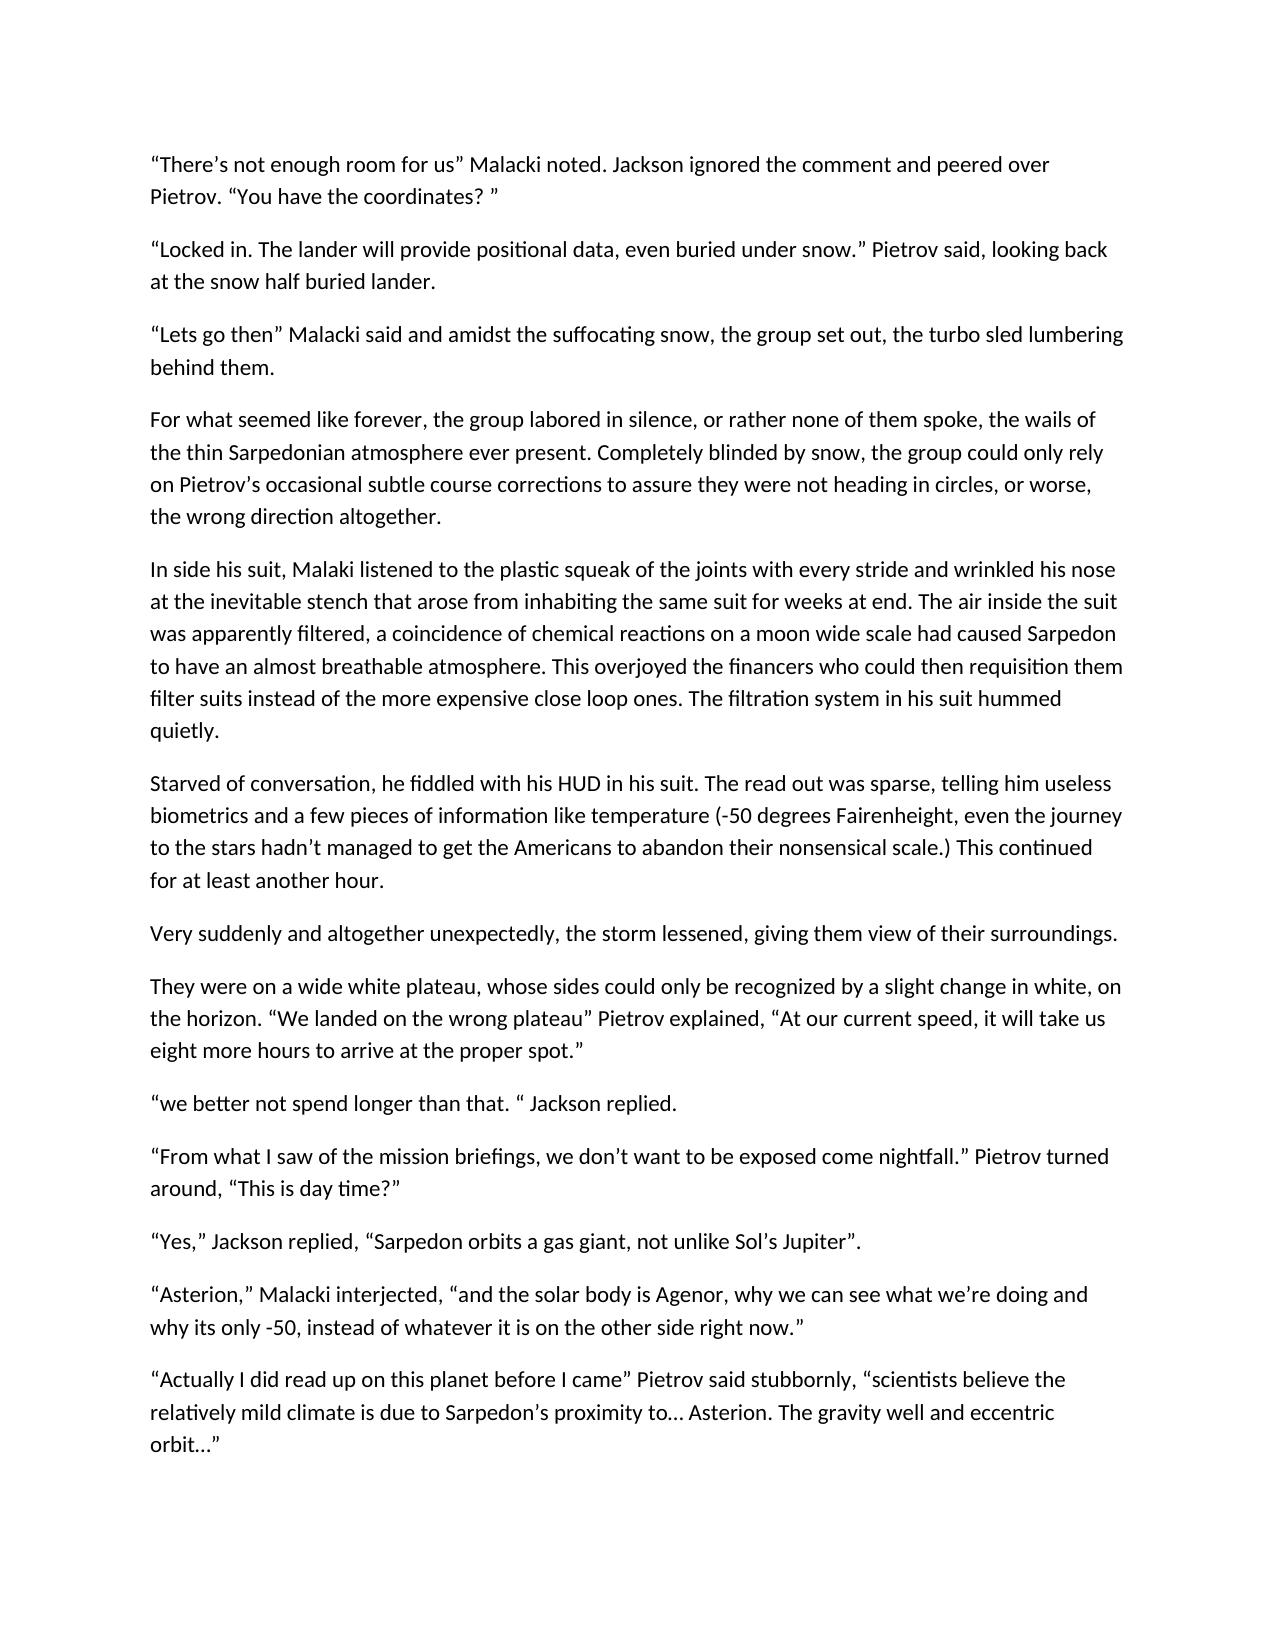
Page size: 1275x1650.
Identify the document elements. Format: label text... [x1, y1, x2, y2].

text “Yes,” Jackson replied, “Sarpedon orbits a gas giant, not unlike Sol’s Jupiter”. [150, 1227, 1125, 1255]
text “Locked in. The lander will provide positional data, even buried under snow.” Pietrov said, looking back at the snow half buried lander. [150, 235, 1125, 295]
text In side his suit, Malaki listened to the plastic squeak of the joints with every stride and wrinkled his nose at the inevitable stench that arose from inhabiting the same suit for weeks at end. The air inside the suit was apparently filtered, a coincidence of chemical reactions on a moon wide scale had caused Sarpedon to have an almost breathable atmosphere. This overjoyed the financers who could then requisition them filter suits instead of the more expensive close loop ones. The filtration system in his suit hummed quietly. [150, 555, 1125, 744]
text “Asterion,” Malacki interjected, “and the solar body is Agenor, why we can see what we’re doing and why its only -50, instead of whatever it is on the other side right now.” [150, 1280, 1125, 1341]
text They were on a wide white plateau, whose sides could only be recognized by a slight change in white, on the horizon. “We landed on the wrong plateau” Pietrov explained, “At our current speed, it will take us eight more hours to arrive at the proper spot.” [150, 972, 1125, 1064]
text “we better not spend longer than that. “ Jackson replied. [150, 1089, 1125, 1117]
text For what seemed like forever, the group labored in silence, or rather none of them spoke, the wails of the thin Sarpedonian atmosphere ever present. Completely blinded by snow, the group could only rely on Pietrov’s occasional subtle course corrections to assure they were not heading in circles, or worse, the wrong direction altogether. [150, 406, 1125, 530]
text “Actually I did read up on this planet before I came” Pietrov said stubbornly, “scientists believe the relatively mild climate is due to Sarpedon’s proximity to… Asterion. The gravity well and eccentric orbit…” [150, 1366, 1125, 1458]
text “There’s not enough room for us” Malacki noted. Jackson ignored the comment and peered over Pietrov. “You have the coordinates? ” [150, 150, 1125, 210]
text Starved of conversation, he fiddled with his HUD in his suit. The read out was sparse, telling him useless biometrics and a few pieces of information like temperature (-50 degrees Fairenheight, even the journey to the stars hadn’t managed to get the Americans to abandon their nonsensical scale.) This continued for at least another hour. [150, 769, 1125, 894]
text “From what I saw of the mission briefings, we don’t want to be exposed come nightfall.” Pietrov turned around, “This is day time?” [150, 1142, 1125, 1202]
text “Lets go then” Malacki said and amidst the suffocating snow, the group set out, the turbo sled lumbering behind them. [150, 320, 1125, 381]
text Very suddenly and altogether unexpectedly, the storm lessened, giving them view of their surroundings. [150, 919, 1125, 947]
